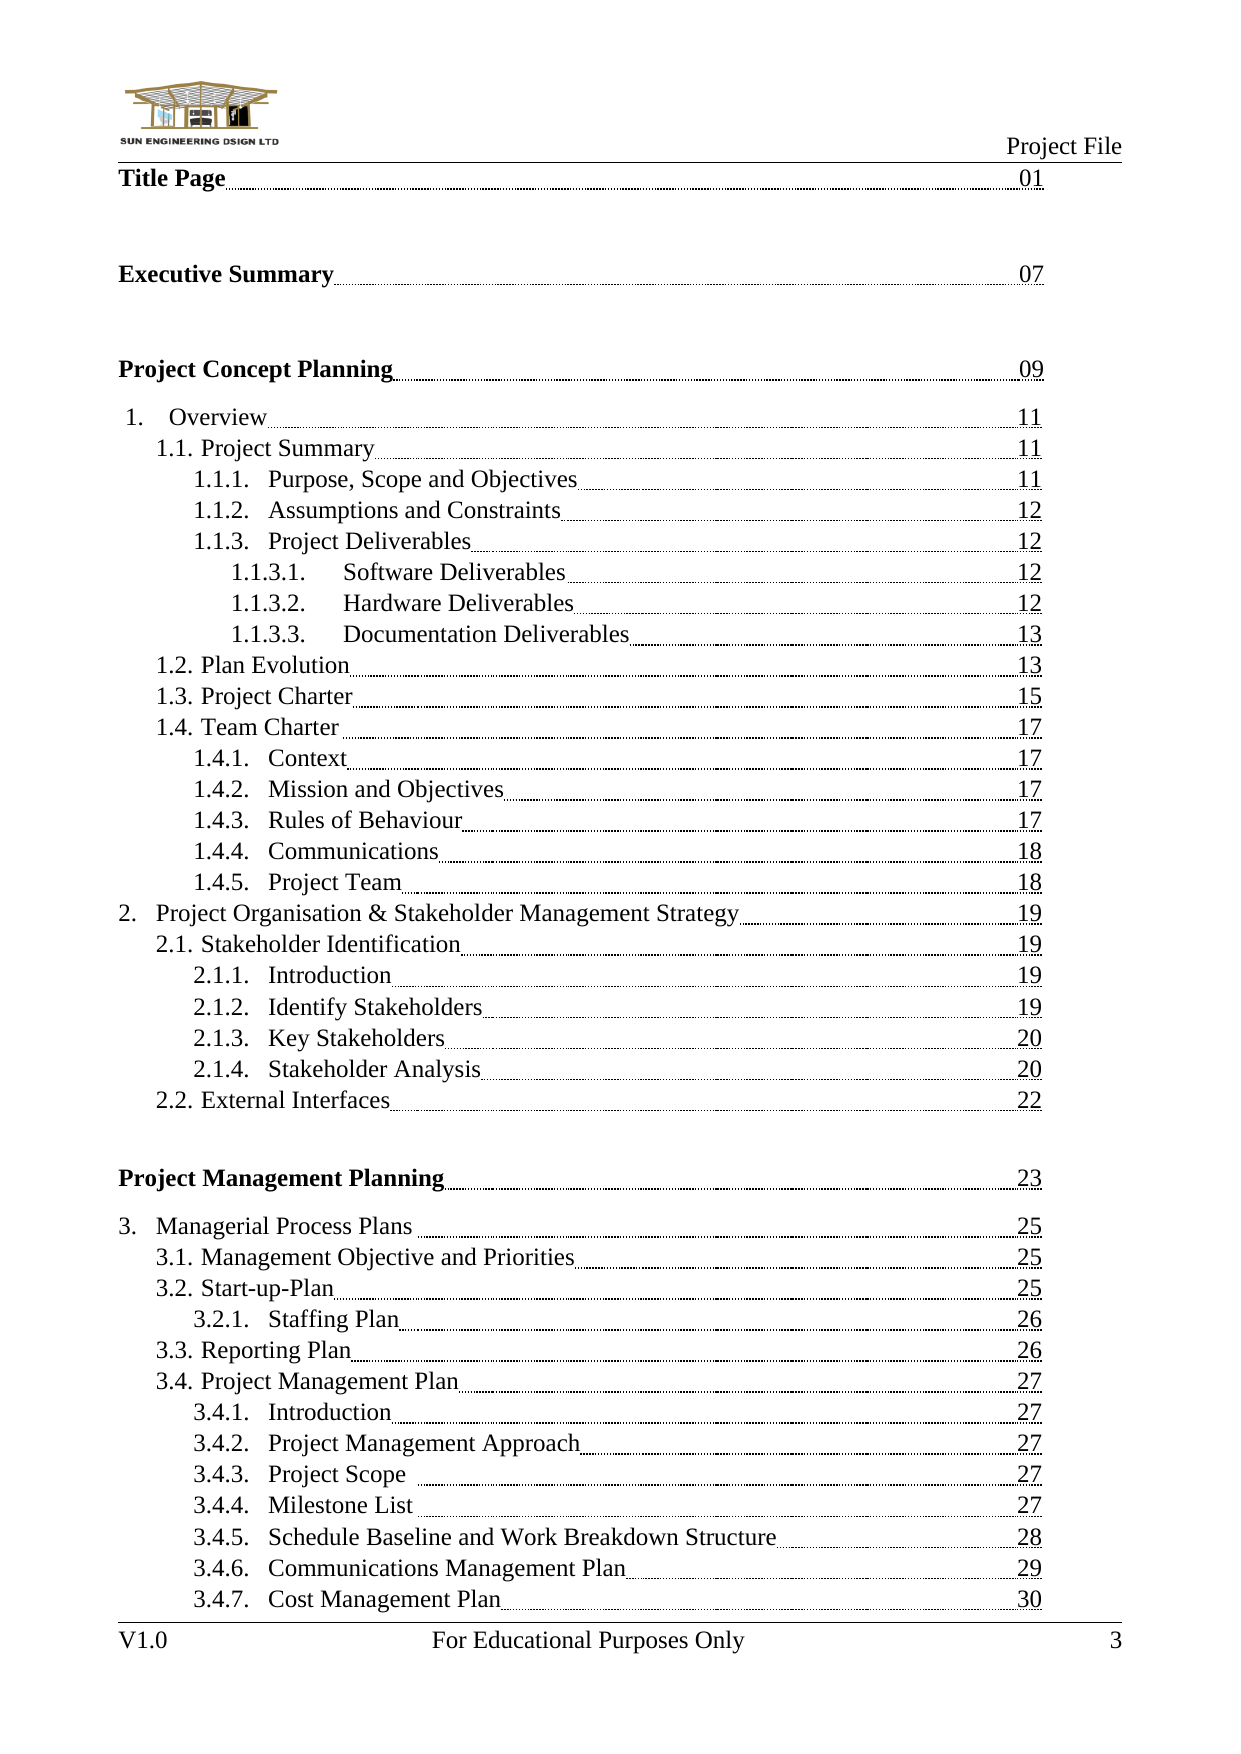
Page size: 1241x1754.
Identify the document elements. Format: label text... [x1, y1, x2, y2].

list Key Stakeholders 20 [193, 1023, 1122, 1051]
list Plan Evolution 13 [156, 650, 1122, 679]
list Project Deliverables 12 [193, 526, 1122, 555]
list Rules of Behaviour 17 [193, 805, 1122, 834]
list Project Management Approach 27 [193, 1428, 1122, 1457]
list External Interfaces 22 [156, 1085, 1122, 1113]
list Purpose, Scope and Objectives 11 [193, 464, 1122, 493]
list Managerial Process Plans 25 [118, 1211, 1122, 1240]
list Stakeholder Analysis 20 [193, 1054, 1122, 1082]
text Title Page 01 [118, 163, 1122, 192]
list Project Charter 15 [156, 681, 1122, 710]
list Team Charter 17 [156, 712, 1122, 741]
list Communications Management Plan 29 [193, 1553, 1122, 1581]
list Project Organisation & Stakeholder Management Strategy 19 [118, 898, 1122, 927]
list Documentation Deliverables 13 [231, 619, 1122, 648]
list Identify Stakeholders 19 [193, 992, 1122, 1020]
list Assumptions and Constraints 12 [193, 495, 1122, 524]
list Communications 18 [193, 836, 1122, 865]
list Start-up-Plan 25 [156, 1273, 1122, 1302]
list Stakeholder Identification 19 [156, 929, 1122, 958]
picture [118, 76, 281, 151]
list Management Objective and Priorities 25 [156, 1242, 1122, 1271]
list Milestone List 27 [193, 1491, 1122, 1519]
list Staffing Plan 26 [193, 1304, 1122, 1333]
list Project Scope 27 [193, 1459, 1122, 1488]
list Project Management Plan 27 [156, 1366, 1122, 1395]
list Context 17 [193, 743, 1122, 772]
list Software Deliverables 12 [231, 557, 1122, 586]
list Schedule Baseline and Work Breakdown Structure 28 [193, 1522, 1122, 1550]
list Project Summary 11 [156, 433, 1122, 462]
list Introduction 19 [193, 961, 1122, 989]
list Reporting Plan 26 [156, 1335, 1122, 1364]
list Cost Management Plan 30 [193, 1584, 1122, 1612]
list Introduction 27 [193, 1397, 1122, 1426]
text Project Concept Planning 09 [118, 354, 1122, 383]
list Overview 11 [125, 402, 1122, 431]
list Hardware Deliverables 12 [231, 588, 1122, 617]
list Project Team 18 [193, 867, 1122, 896]
text Executive Summary 07 [118, 259, 1122, 287]
list Mission and Objectives 17 [193, 774, 1122, 803]
text Project Management Planning 23 [118, 1163, 1122, 1192]
